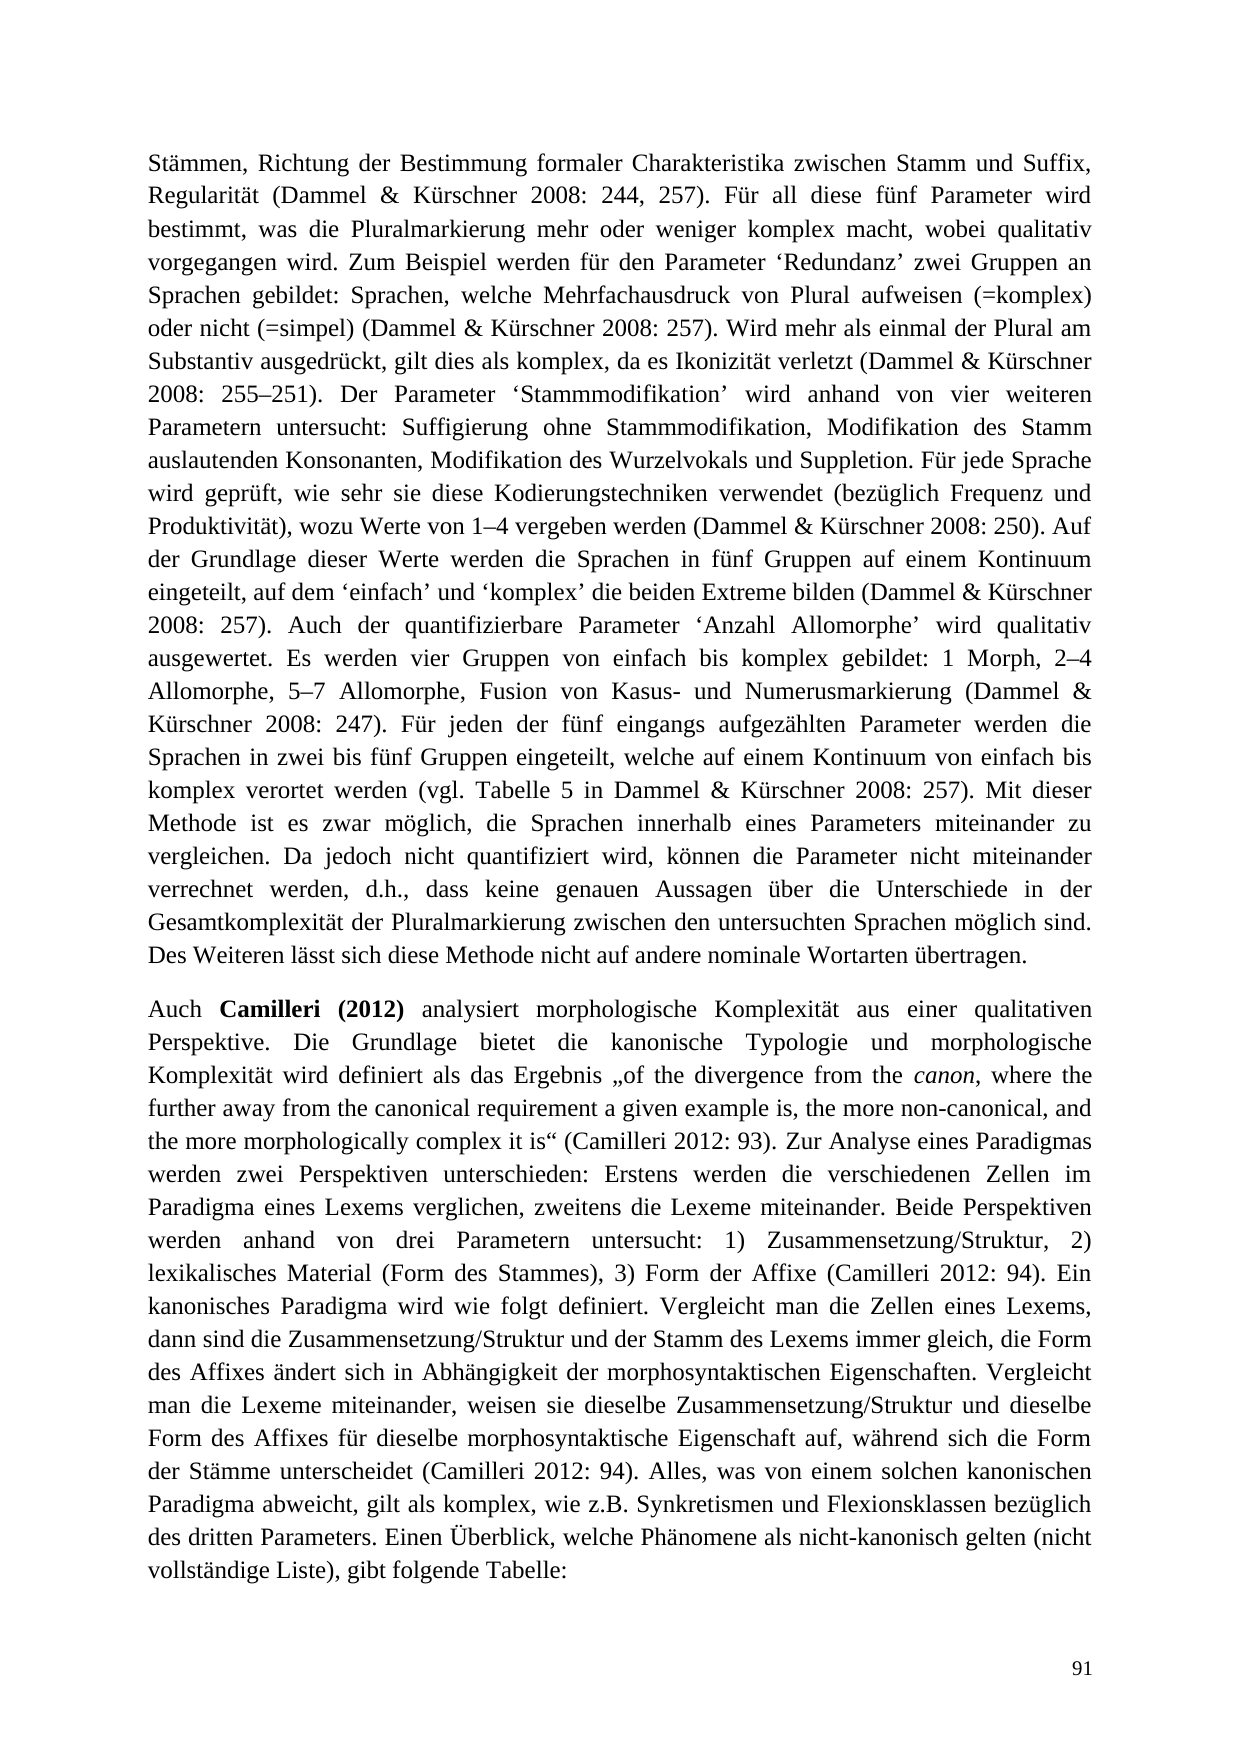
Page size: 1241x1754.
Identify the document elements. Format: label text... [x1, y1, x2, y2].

text Auch Camilleri (2012) analysiert morphologische Komplexität aus einer qualitativen Perspektive. Die Grundlage bietet die kanonische Typologie und morphologische Komplexität wird definiert als das Ergebnis „of the divergence from the canon, where the further away from the canonical requirement a given example is, the more non-canonical, and the more morphologically complex it is“ (Camilleri 2012: 93). Zur Analyse eines Paradigmas werden zwei Perspektiven unterschieden: Erstens werden die verschiedenen Zellen im Paradigma eines Lexems verglichen, zweitens die Lexeme miteinander. Beide Perspektiven werden anhand von drei Parametern untersucht: 1) Zusammensetzung/Struktur, 2) lexikalisches Material (Form des Stammes), 3) Form der Affixe (Camilleri 2012: 94). Ein kanonisches Paradigma wird wie folgt definiert. Vergleicht man die Zellen eines Lexems, dann sind die Zusammensetzung/Struktur und der Stamm des Lexems immer gleich, die Form des Affixes ändert sich in Abhängigkeit der morphosyntaktischen Eigenschaften. Vergleicht man die Lexeme miteinander, weisen sie dieselbe Zusammensetzung/Struktur und dieselbe Form des Affixes für dieselbe morphosyntaktische Eigenschaft auf, während sich die Form der Stämme unterscheidet (Camilleri 2012: 94). Alles, was von einem solchen kanonischen Paradigma abweicht, gilt als komplex, wie z.B. Synkretismen und Flexionsklassen bezüglich des dritten Parameters. Einen Überblick, welche Phänomene als nicht-kanonisch gelten (nicht vollständige Liste), gibt folgende Tabelle: [148, 994, 1093, 1584]
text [148, 148, 1093, 969]
